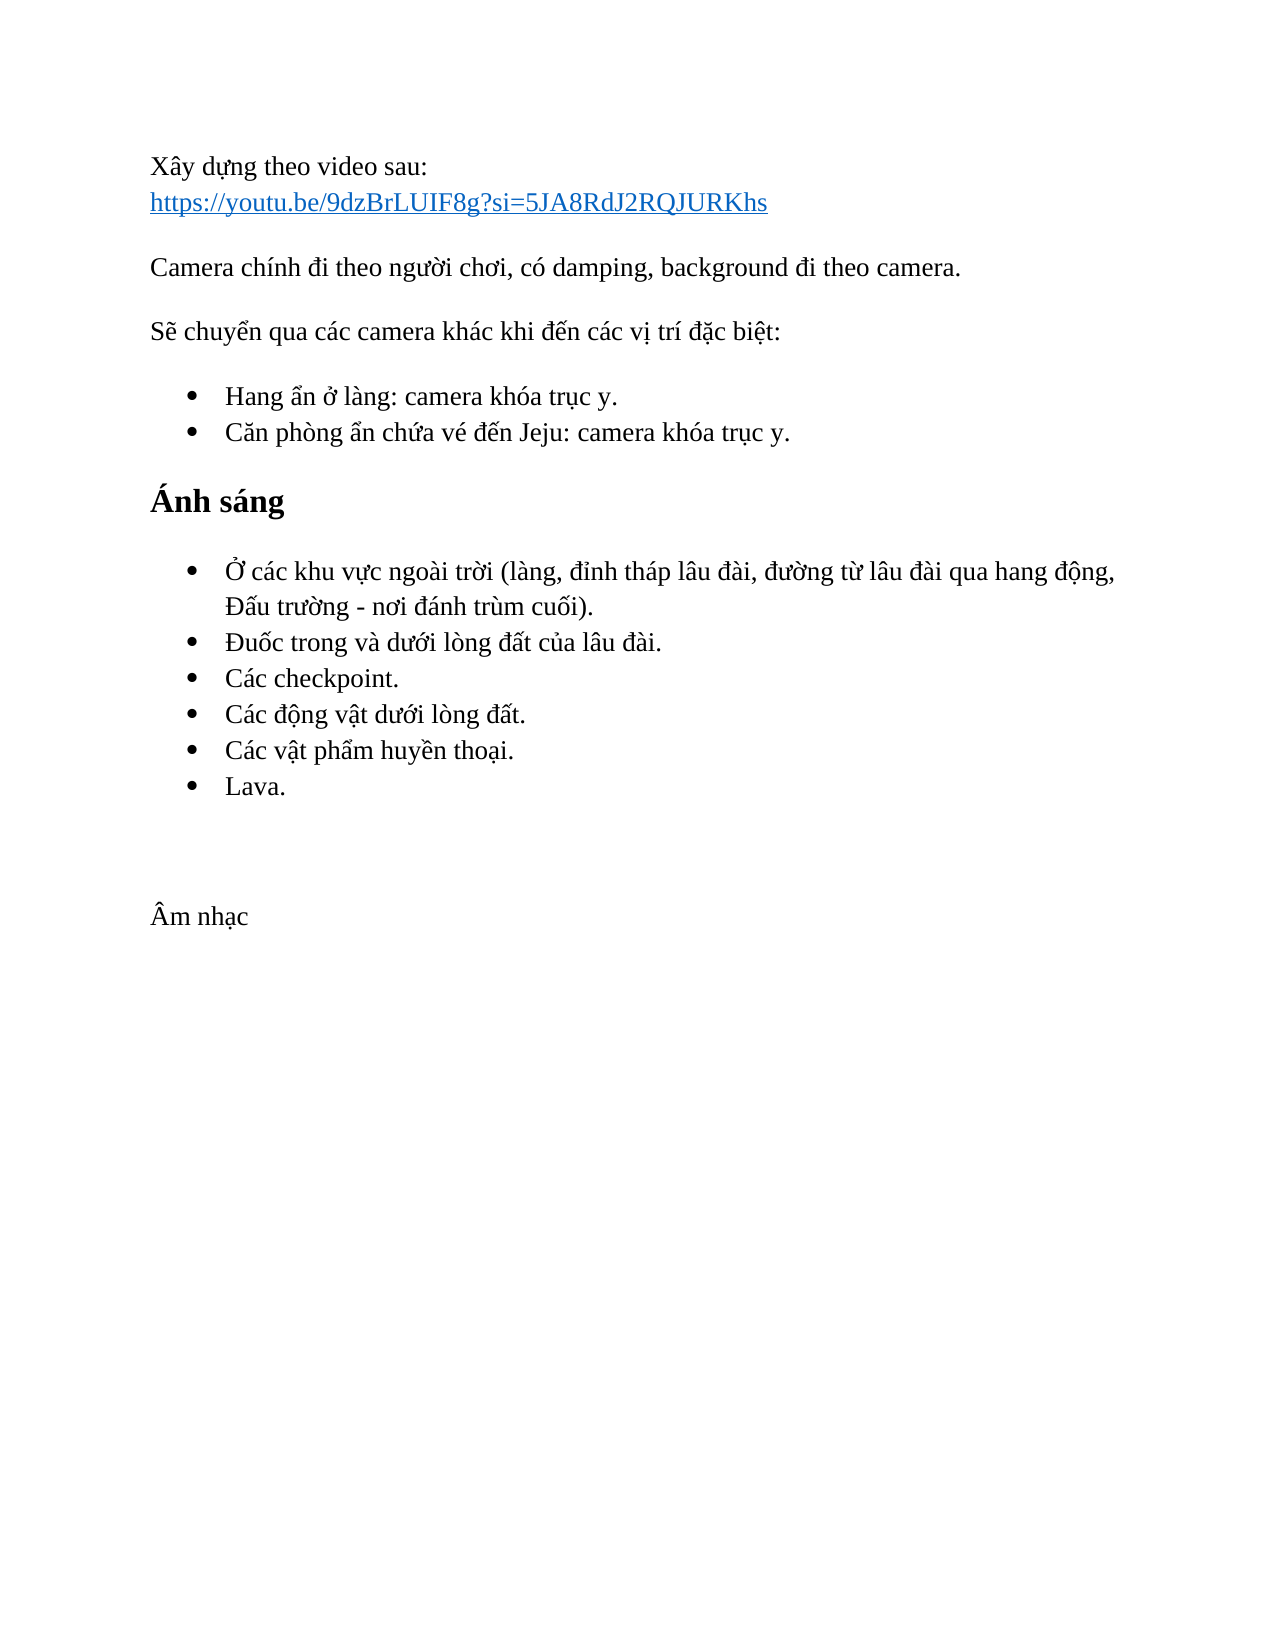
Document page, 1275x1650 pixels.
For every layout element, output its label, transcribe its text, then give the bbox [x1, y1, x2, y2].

list Căn phòng ẩn chứa vé đến Jeju: camera khóa trục y. [187, 416, 1125, 448]
text Camera chính đi theo người chơi, có damping, background đi theo camera. [150, 251, 1125, 282]
text Sẽ chuyển qua các camera khác khi đến các vị trí đặc biệt: [150, 316, 1125, 347]
list Các checkpoint. [187, 662, 1125, 693]
text Xây dựng theo video sau: https://youtu.be/9dzBrLUIF8g?si=5JA8RdJ2RQJURKhs [150, 150, 1125, 217]
text Ánh sáng [150, 481, 1125, 520]
list Lava. [187, 770, 1125, 801]
list Các vật phẩm huyền thoại. [187, 734, 1125, 765]
list Ở các khu vực ngoài trời (làng, đỉnh tháp lâu đài, đường từ lâu đài qua hang động, Đấu trường - nơi đánh trùm cuối). [187, 555, 1125, 622]
list Đuốc trong và dưới lòng đất của lâu đài. [187, 626, 1125, 657]
list Hang ẩn ở làng: camera khóa trục y. [187, 380, 1125, 412]
text Âm nhạc [150, 900, 1125, 931]
list Các động vật dưới lòng đất. [187, 698, 1125, 729]
